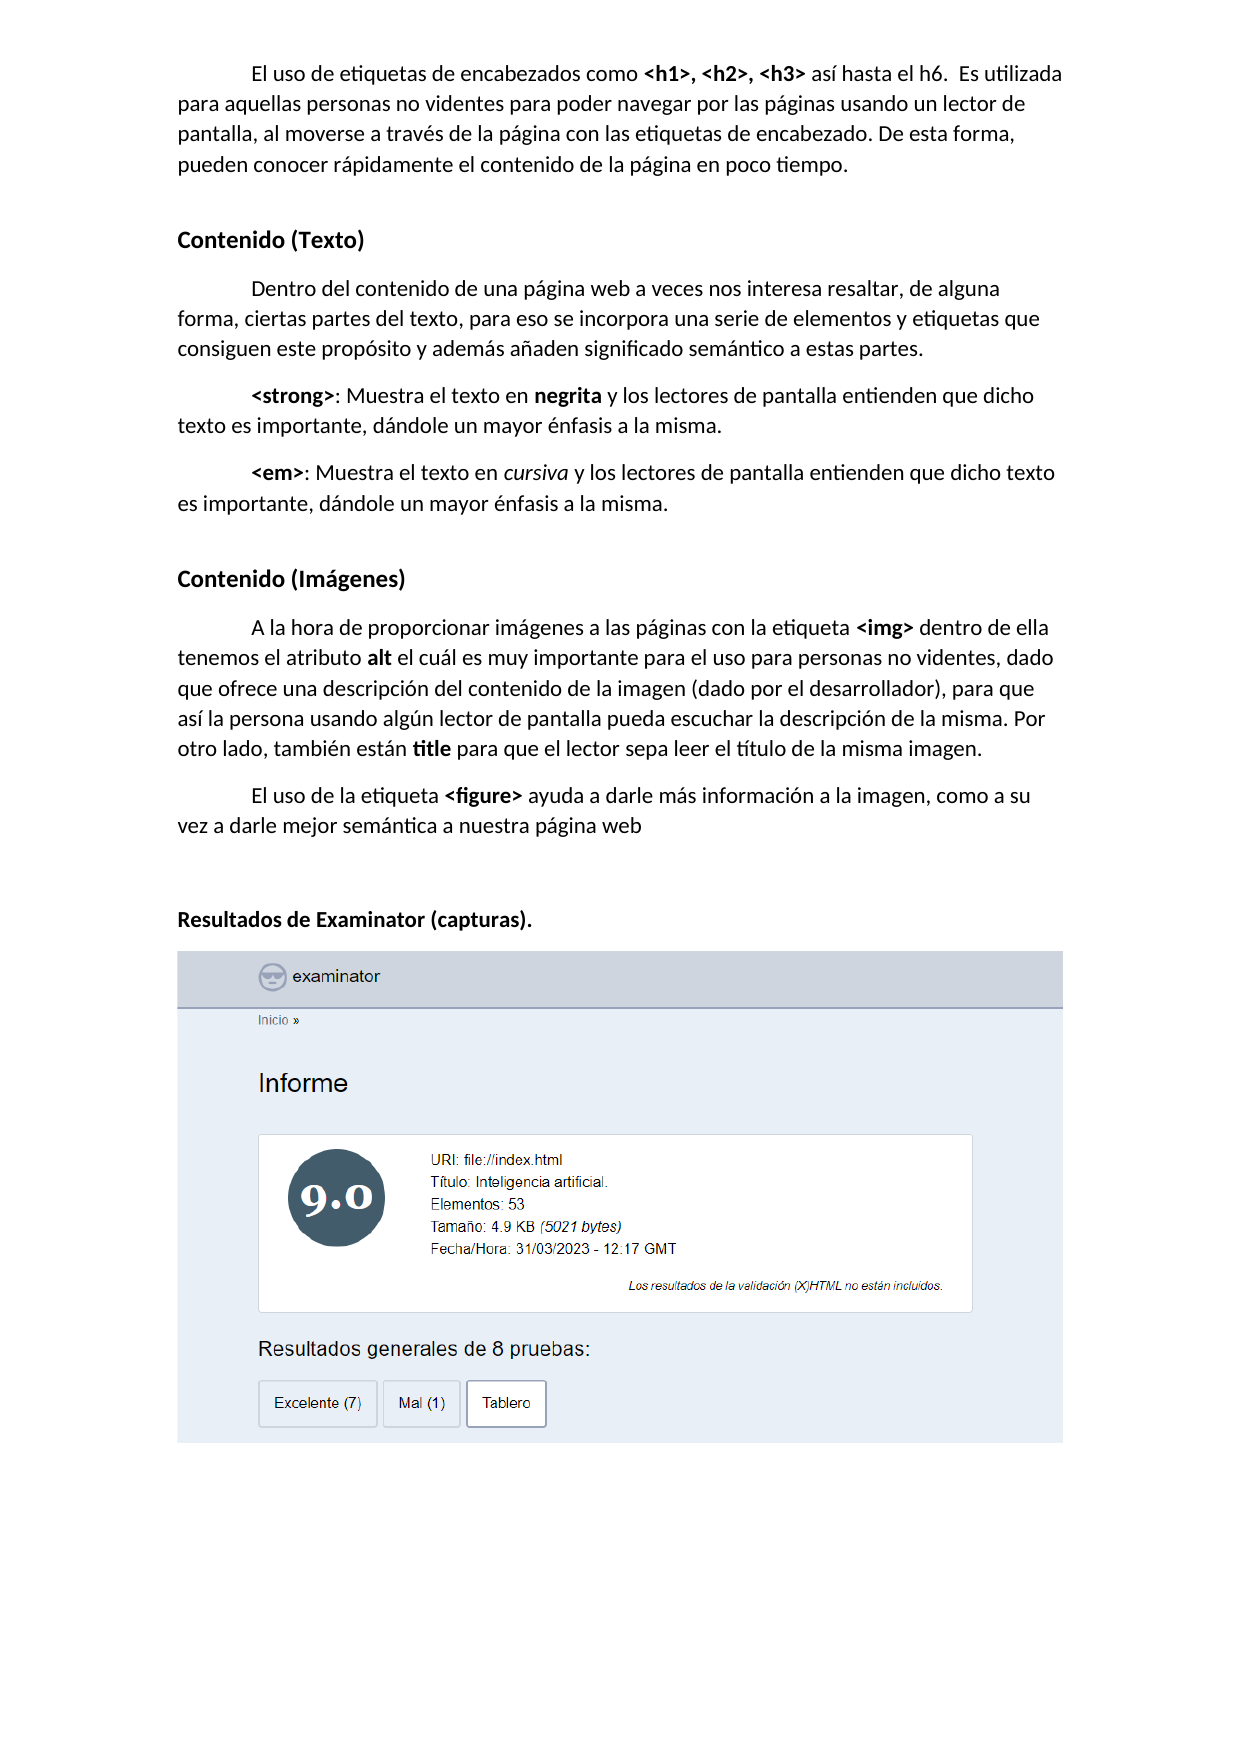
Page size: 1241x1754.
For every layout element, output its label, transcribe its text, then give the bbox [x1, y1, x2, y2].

text <em>: Muestra el texto en cursiva y los lectores de pantalla entienden que dicho texto es importante, dándole un mayor énfasis a la misma. [177, 458, 1063, 517]
text <strong>: Muestra el texto en negrita y los lectores de pantalla entienden que dicho texto es importante, dándole un mayor énfasis a la misma. [177, 381, 1063, 440]
text Resultados de Examinator (capturas). [177, 905, 1063, 933]
text Contenido (Texto) [177, 224, 1063, 255]
text El uso de la etiqueta <figure> ayuda a darle más información a la imagen, como a su vez a darle mejor semántica a nuestra página web [177, 781, 1063, 839]
text A la hora de proporcionar imágenes a las páginas con la etiqueta <img> dentro de ella tenemos el atributo alt el cuál es muy importante para el uso para personas no videntes, dado que ofrece una descripción del contenido de la imagen (dado por el desarrollador), para que así la persona usando algún lector de pantalla pueda escuchar la descripción de la misma. Por otro lado, también están title para que el lector sepa leer el título de la misma imagen. [177, 613, 1063, 762]
text Contenido (Imágenes) [177, 564, 1063, 594]
text El uso de etiquetas de encabezados como <h1>, <h2>, <h3> así hasta el h6. Es utilizada para aquellas personas no videntes para poder navegar por las páginas usando un lector de pantalla, al moverse a través de la página con las etiquetas de encabezado. De esta forma, pueden conocer rápidamente el contenido de la página en poco tiempo. [177, 59, 1063, 178]
text Dentro del contenido de una página web a veces nos interesa resaltar, de alguna forma, ciertas partes del texto, para eso se incorpora una serie de elementos y etiquetas que consiguen este propósito y además añaden significado semántico a estas partes. [177, 274, 1063, 363]
picture [177, 951, 1063, 1443]
